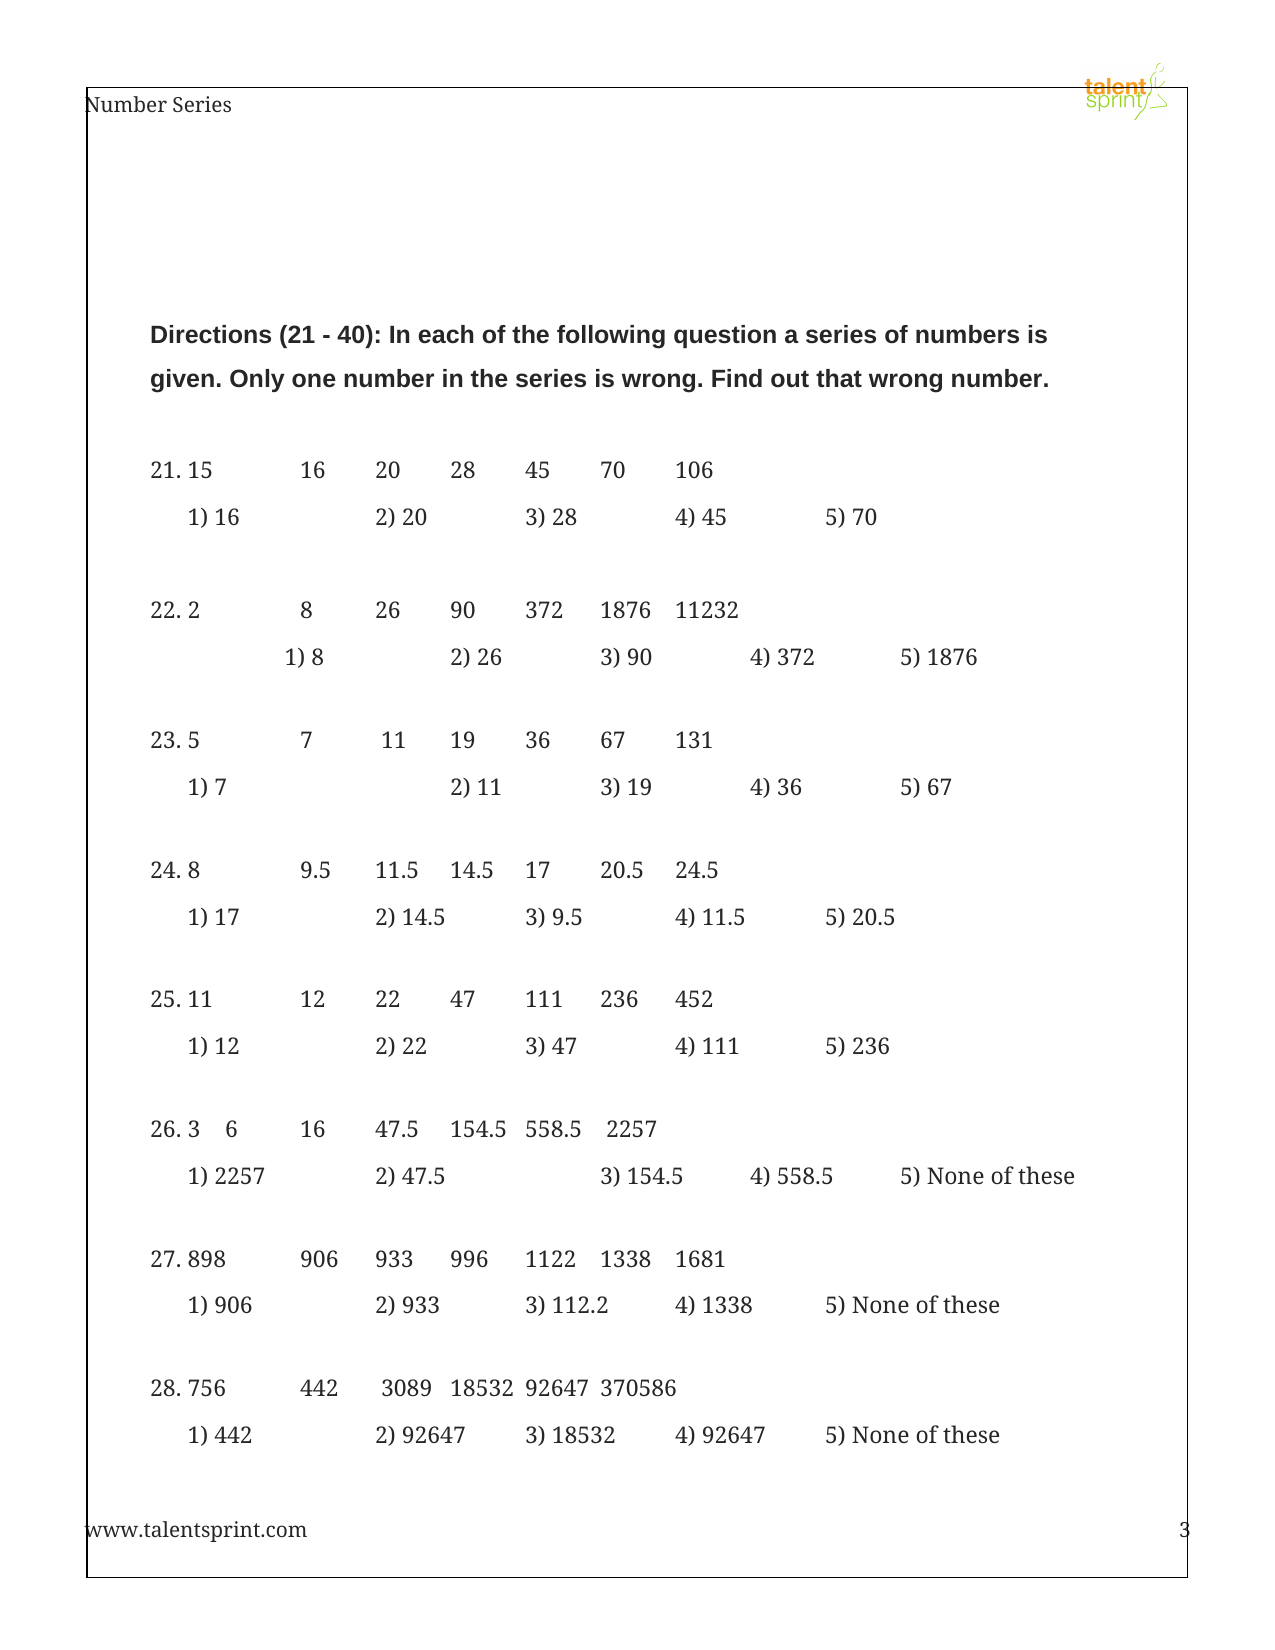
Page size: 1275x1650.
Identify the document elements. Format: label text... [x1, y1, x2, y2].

list 2 8 26 90 372 1876 11232 1) 8 2) 26 3) 90 4) 372 5) 1876 [150, 594, 1125, 672]
list 3 6 16 47.5 154.5 558.5 2257 1) 2257 2) 47.5 3) 154.5 4) 558.5 5) None of these [150, 1113, 1125, 1191]
list 5 7 11 19 36 67 131 1) 7 2) 11 3) 19 4) 36 5) 67 [150, 724, 1125, 802]
list 898 906 933 996 1122 1338 1681 1) 906 2) 933 3) 112.2 4) 1338 5) None of these [150, 1243, 1125, 1321]
picture [1081, 88, 1171, 120]
list 8 9.5 11.5 14.5 17 20.5 24.5 1) 17 2) 14.5 3) 9.5 4) 11.5 5) 20.5 [150, 853, 1125, 932]
text Directions (21 - 40): In each of the following question a series of numbers is given. Only one number in the series is wrong. Find out that wrong number. [150, 320, 1125, 392]
list 11 12 22 47 111 236 452 1) 12 2) 22 3) 47 4) 111 5) 236 [150, 983, 1125, 1061]
list 15 16 20 28 45 70 106 1) 16 2) 20 3) 28 4) 45 5) 70 [150, 453, 1125, 532]
list 756 442 3089 18532 92647 370586 1) 442 2) 92647 3) 18532 4) 92647 5) None of these [150, 1372, 1125, 1450]
picture [1081, 62, 1171, 87]
